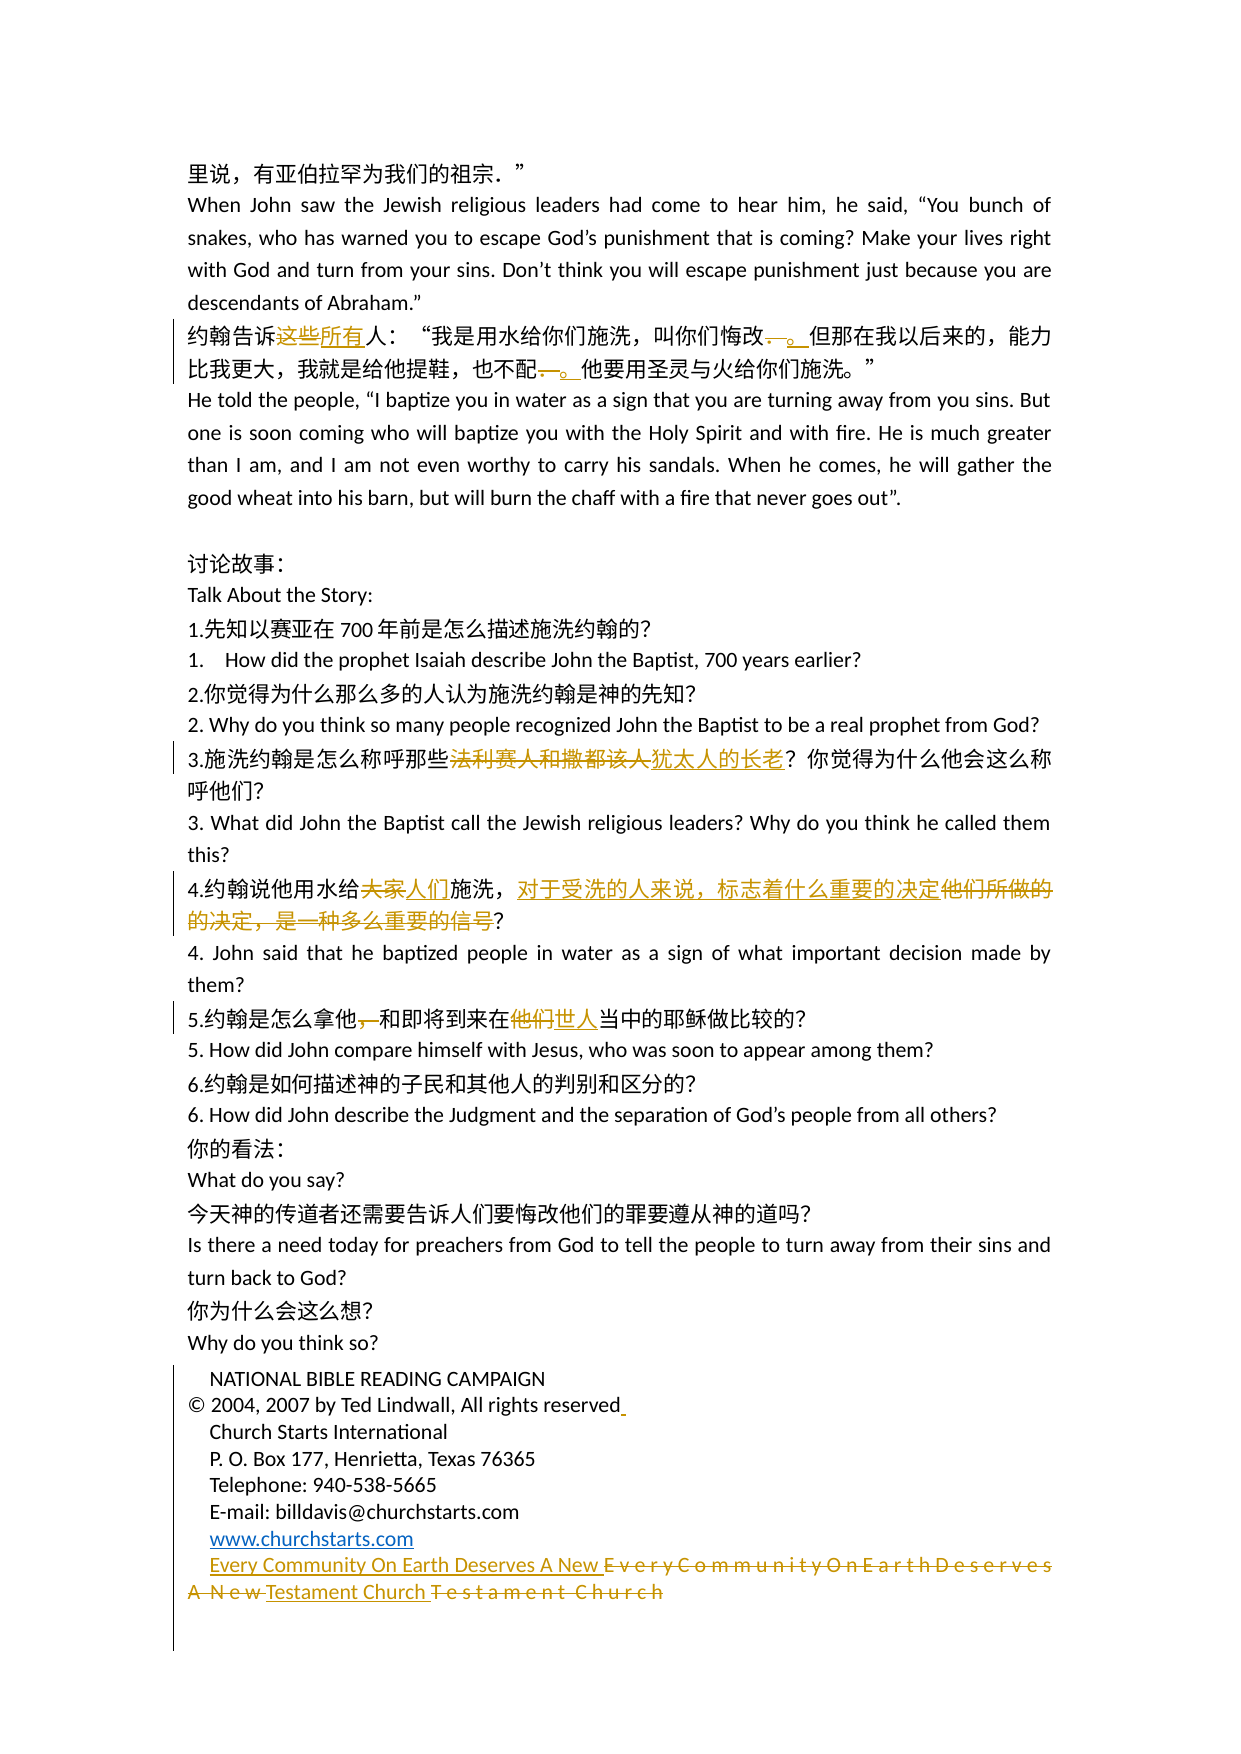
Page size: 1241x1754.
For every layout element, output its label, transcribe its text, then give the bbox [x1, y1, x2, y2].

text 你的看法： [187, 1131, 1053, 1164]
text Is there a need today for preachers from God to tell the people to turn away from their sins and turn back to God? [187, 1229, 1053, 1294]
text 3.施洗约翰是怎么称呼那些？你觉得为什么他会这么称呼他们？ [187, 741, 1053, 806]
text 5.约翰是怎么拿他和即将到来在当中的耶稣做比较的？ [187, 1001, 1053, 1034]
text Why do you think so? [187, 1326, 1053, 1359]
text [187, 156, 1053, 189]
text 4.约翰说他用水给施洗，？ [187, 871, 1053, 936]
text What do you say? [187, 1164, 1053, 1196]
text He told the people, “I baptize you in water as a sign that you are turning away from you sins. But one is soon coming who will baptize you with the Holy Spirit and with fire. He is much greater than I am, and I am not even worthy to carry his sandals. When he comes, he will gather the good wheat into his barn, but will burn the chaff with a fire that never goes out”. [187, 384, 1053, 514]
text 1.先知以赛亚在700年前是怎么描述施洗约翰的？ [187, 611, 1053, 644]
text 2.你觉得为什么那么多的人认为施洗约翰是神的先知？ [187, 676, 1053, 709]
text 6.约翰是如何描述神的子民和其他人的判别和区分的？ [187, 1066, 1053, 1099]
text When John saw the Jewish religious leaders had come to hear him, he said, “You bunch of snakes, who has warned you to escape God’s punishment that is coming? Make your lives right with God and turn from your sins. Don’t think you will escape punishment just because you are descendants of Abraham.” [187, 189, 1053, 319]
text 今天神的传道者还需要告诉人们要悔改他们的罪要遵从神的道吗？ [187, 1196, 1053, 1229]
text Talk About the Story: [187, 579, 1053, 611]
text 6. How did John describe the Judgment and the separation of God’s people from all others? [187, 1099, 1053, 1131]
text 讨论故事： [187, 546, 1053, 579]
text 4. John said that he baptized people in water as a sign of what important decision made by them? [187, 936, 1053, 1001]
text 你为什么会这么想？ [187, 1294, 1053, 1326]
text 3. What did John the Baptist call the Jewish religious leaders? Why do you think he called them this? [187, 806, 1053, 871]
text 5. How did John compare himself with Jesus, who was soon to appear among them? [187, 1034, 1053, 1066]
text 2. Why do you think so many people recognized John the Baptist to be a real prophet from God? [187, 709, 1053, 741]
list How did the prophet Isaiah describe John the Baptist, 700 years earlier? [187, 644, 1053, 676]
text 约翰告诉人：“我是用水给你们施洗，叫你们悔改但那在我以后来的，能力比我更大，我就是给他提鞋，也不配他要用圣灵与火给你们施洗。” [187, 319, 1053, 384]
